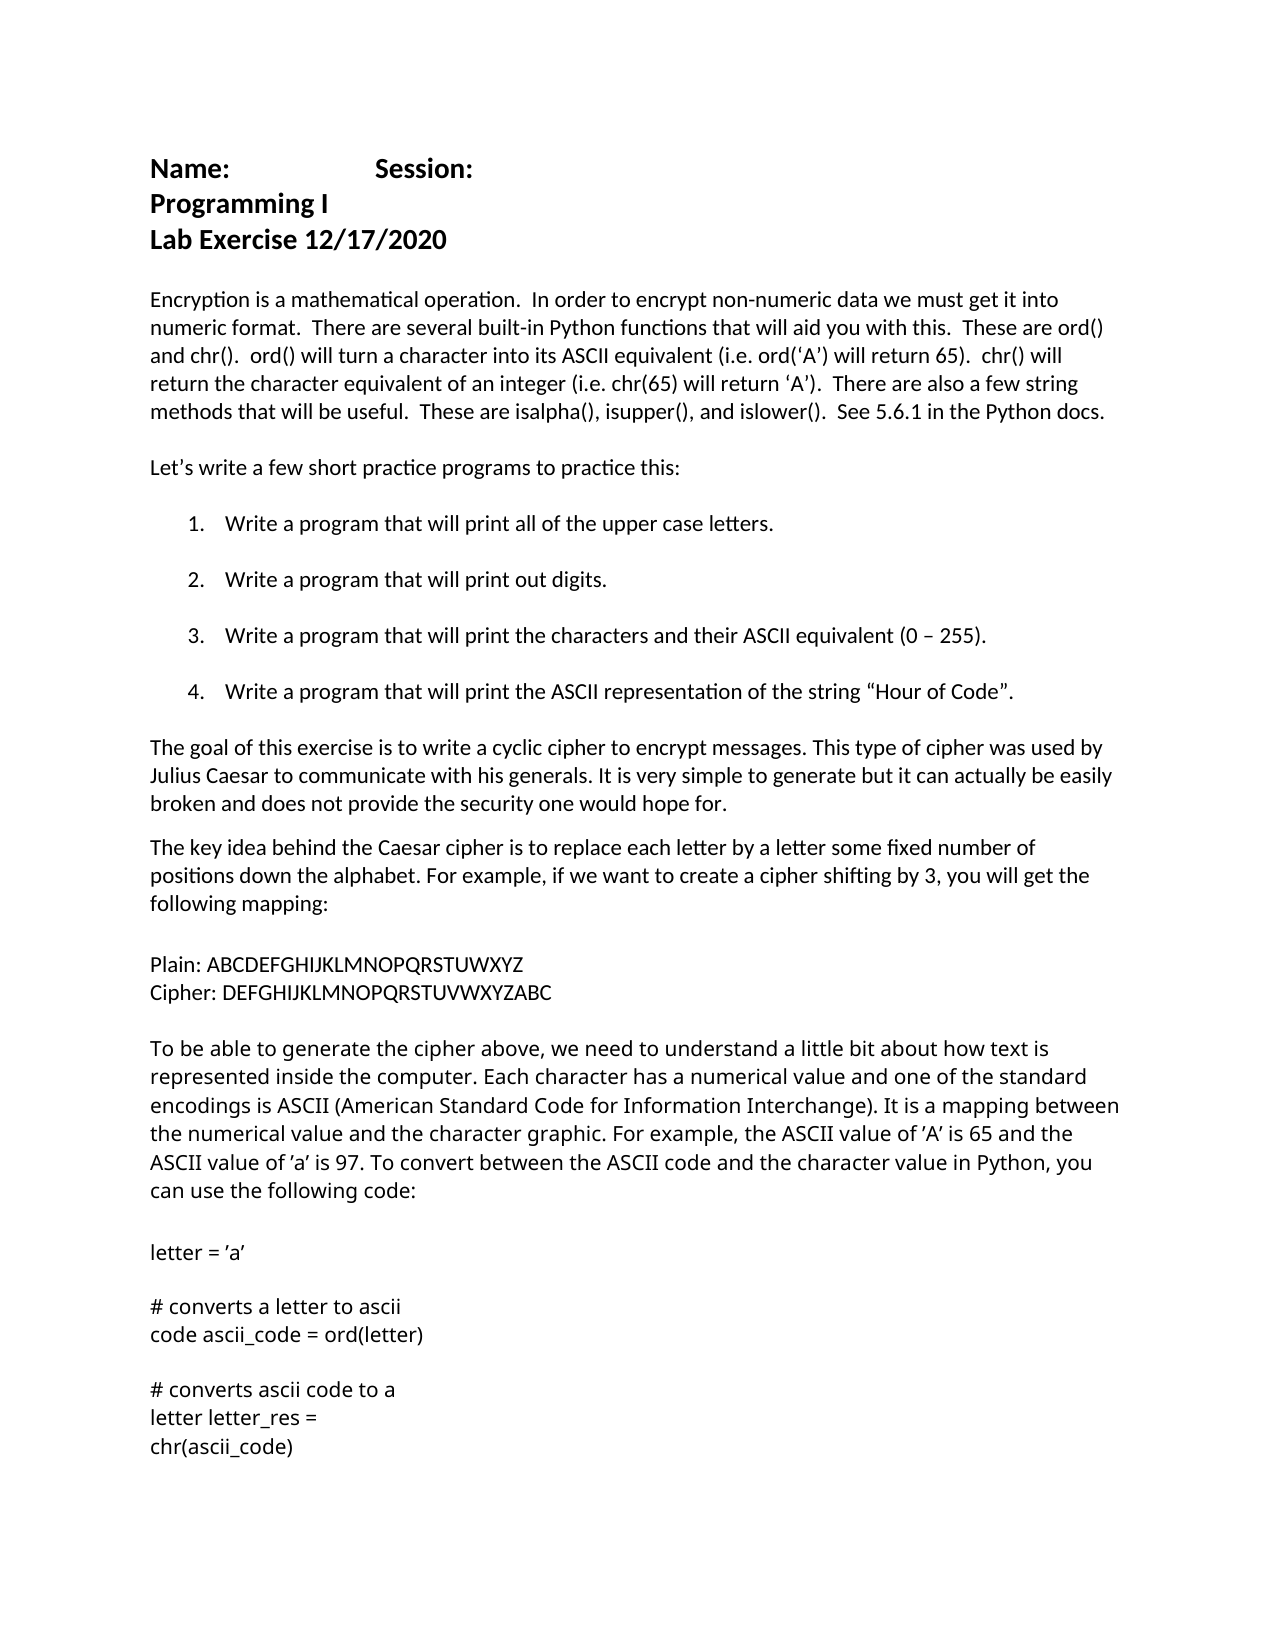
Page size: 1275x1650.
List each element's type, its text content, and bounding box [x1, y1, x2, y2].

text Plain: ABCDEFGHIJKLMNOPQRSTUWXYZ [150, 950, 1125, 978]
text Let’s write a few short practice programs to practice this: [150, 453, 1125, 481]
list Write a program that will print out digits. [187, 565, 1125, 593]
text Lab Exercise 12/17/2020 [150, 221, 1125, 257]
text Programming I [150, 186, 1125, 221]
text # converts ascii code to a letter letter_res = chr(ascii_code) [150, 1375, 446, 1460]
text # converts a letter to ascii code ascii_code = ord(letter) [150, 1292, 446, 1349]
text Encryption is a mathematical operation. In order to encrypt non-numeric data we must get it into numeric format. There are several built-in Python functions that will aid you with this. These are ord() and chr(). ord() will turn a character into its ASCII equivalent (i.e. ord(‘A’) will return 65). chr() will return the character equivalent of an integer (i.e. chr(65) will return ‘A’). There are also a few string methods that will be useful. These are isalpha(), isupper(), and islower(). See 5.6.1 in the Python docs. [150, 285, 1125, 425]
text letter = ’a’ [150, 1238, 1125, 1266]
text Cipher: DEFGHIJKLMNOPQRSTUVWXYZABC [150, 978, 1125, 1006]
list Write a program that will print the ASCII representation of the string “Hour of Code”. [187, 677, 1125, 705]
text Name: Session: [150, 150, 1125, 186]
list Write a program that will print all of the upper case letters. [187, 509, 1125, 537]
text The goal of this exercise is to write a cyclic cipher to encrypt messages. This type of cipher was used by Julius Caesar to communicate with his generals. It is very simple to generate but it can actually be easily broken and does not provide the security one would hope for. [150, 733, 1125, 817]
text The key idea behind the Caesar cipher is to replace each letter by a letter some fixed number of positions down the alphabet. For example, if we want to create a cipher shifting by 3, you will get the following mapping: [150, 833, 1125, 917]
list Write a program that will print the characters and their ASCII equivalent (0 – 255). [187, 621, 1125, 649]
text To be able to generate the cipher above, we need to understand a little bit about how text is represented inside the computer. Each character has a numerical value and one of the standard encodings is ASCII (American Standard Code for Information Interchange). It is a mapping between the numerical value and the character graphic. For example, the ASCII value of ’A’ is 65 and the ASCII value of ’a’ is 97. To convert between the ASCII code and the character value in Python, you can use the following code: [150, 1034, 1125, 1205]
